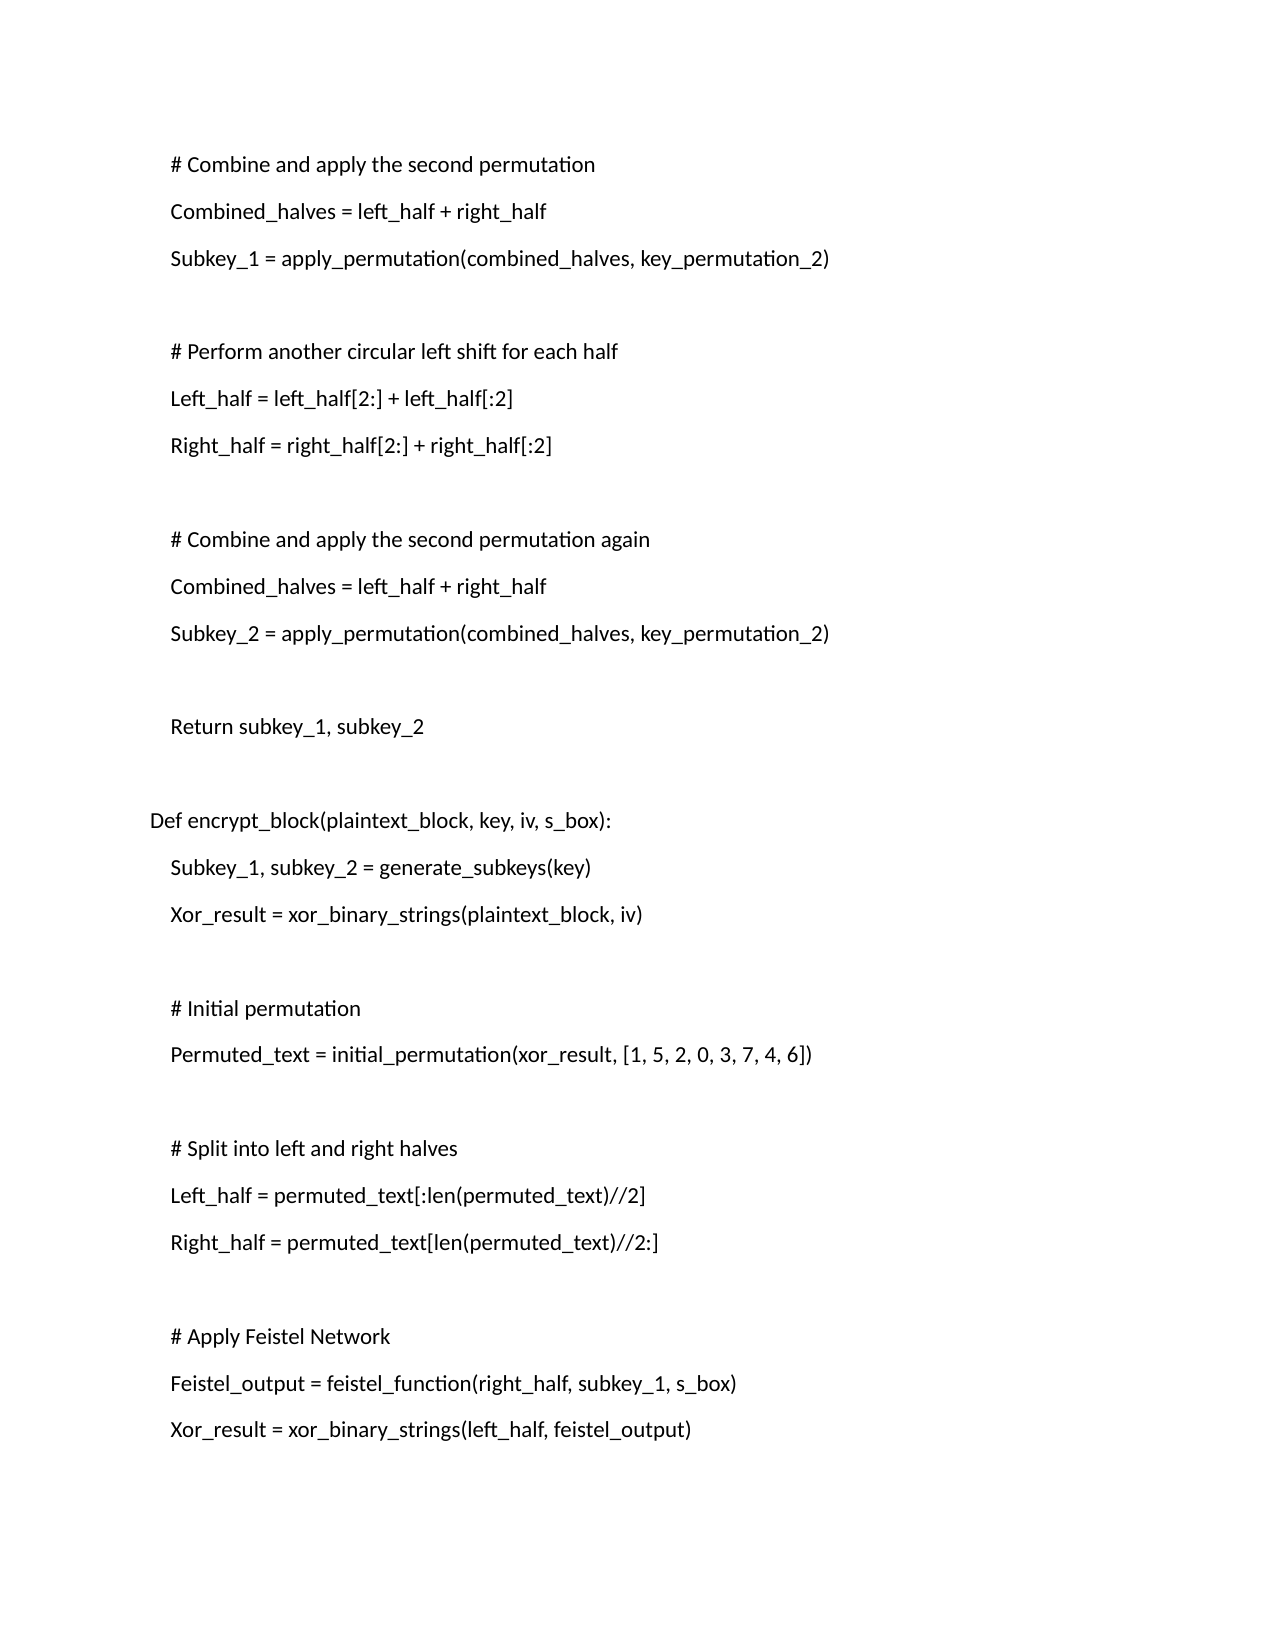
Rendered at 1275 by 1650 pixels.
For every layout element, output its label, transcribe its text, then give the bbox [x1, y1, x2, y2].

text Subkey_2 = apply_permutation(combined_halves, key_permutation_2) [150, 619, 1125, 647]
text Return subkey_1, subkey_2 [150, 712, 1125, 741]
text Def encrypt_block(plaintext_block, key, iv, s_box): [150, 806, 1125, 834]
text Left_half = left_half[2:] + left_half[:2] [150, 384, 1125, 412]
text # Apply Feistel Network [150, 1322, 1125, 1350]
text Xor_result = xor_binary_strings(left_half, feistel_output) [150, 1416, 1125, 1444]
text Feistel_output = feistel_function(right_half, subkey_1, s_box) [150, 1369, 1125, 1397]
text Subkey_1 = apply_permutation(combined_halves, key_permutation_2) [150, 244, 1125, 272]
text # Combine and apply the second permutation again [150, 525, 1125, 553]
text Permuted_text = initial_permutation(xor_result, [1, 5, 2, 0, 3, 7, 4, 6]) [150, 1041, 1125, 1069]
text # Combine and apply the second permutation [150, 150, 1125, 178]
text # Split into left and right halves [150, 1134, 1125, 1162]
text Combined_halves = left_half + right_half [150, 572, 1125, 600]
text Xor_result = xor_binary_strings(plaintext_block, iv) [150, 900, 1125, 928]
text # Perform another circular left shift for each half [150, 337, 1125, 366]
text Combined_halves = left_half + right_half [150, 197, 1125, 225]
text Right_half = permuted_text[len(permuted_text)//2:] [150, 1228, 1125, 1256]
text Left_half = permuted_text[:len(permuted_text)//2] [150, 1181, 1125, 1209]
text # Initial permutation [150, 994, 1125, 1022]
text Subkey_1, subkey_2 = generate_subkeys(key) [150, 853, 1125, 881]
text Right_half = right_half[2:] + right_half[:2] [150, 431, 1125, 459]
